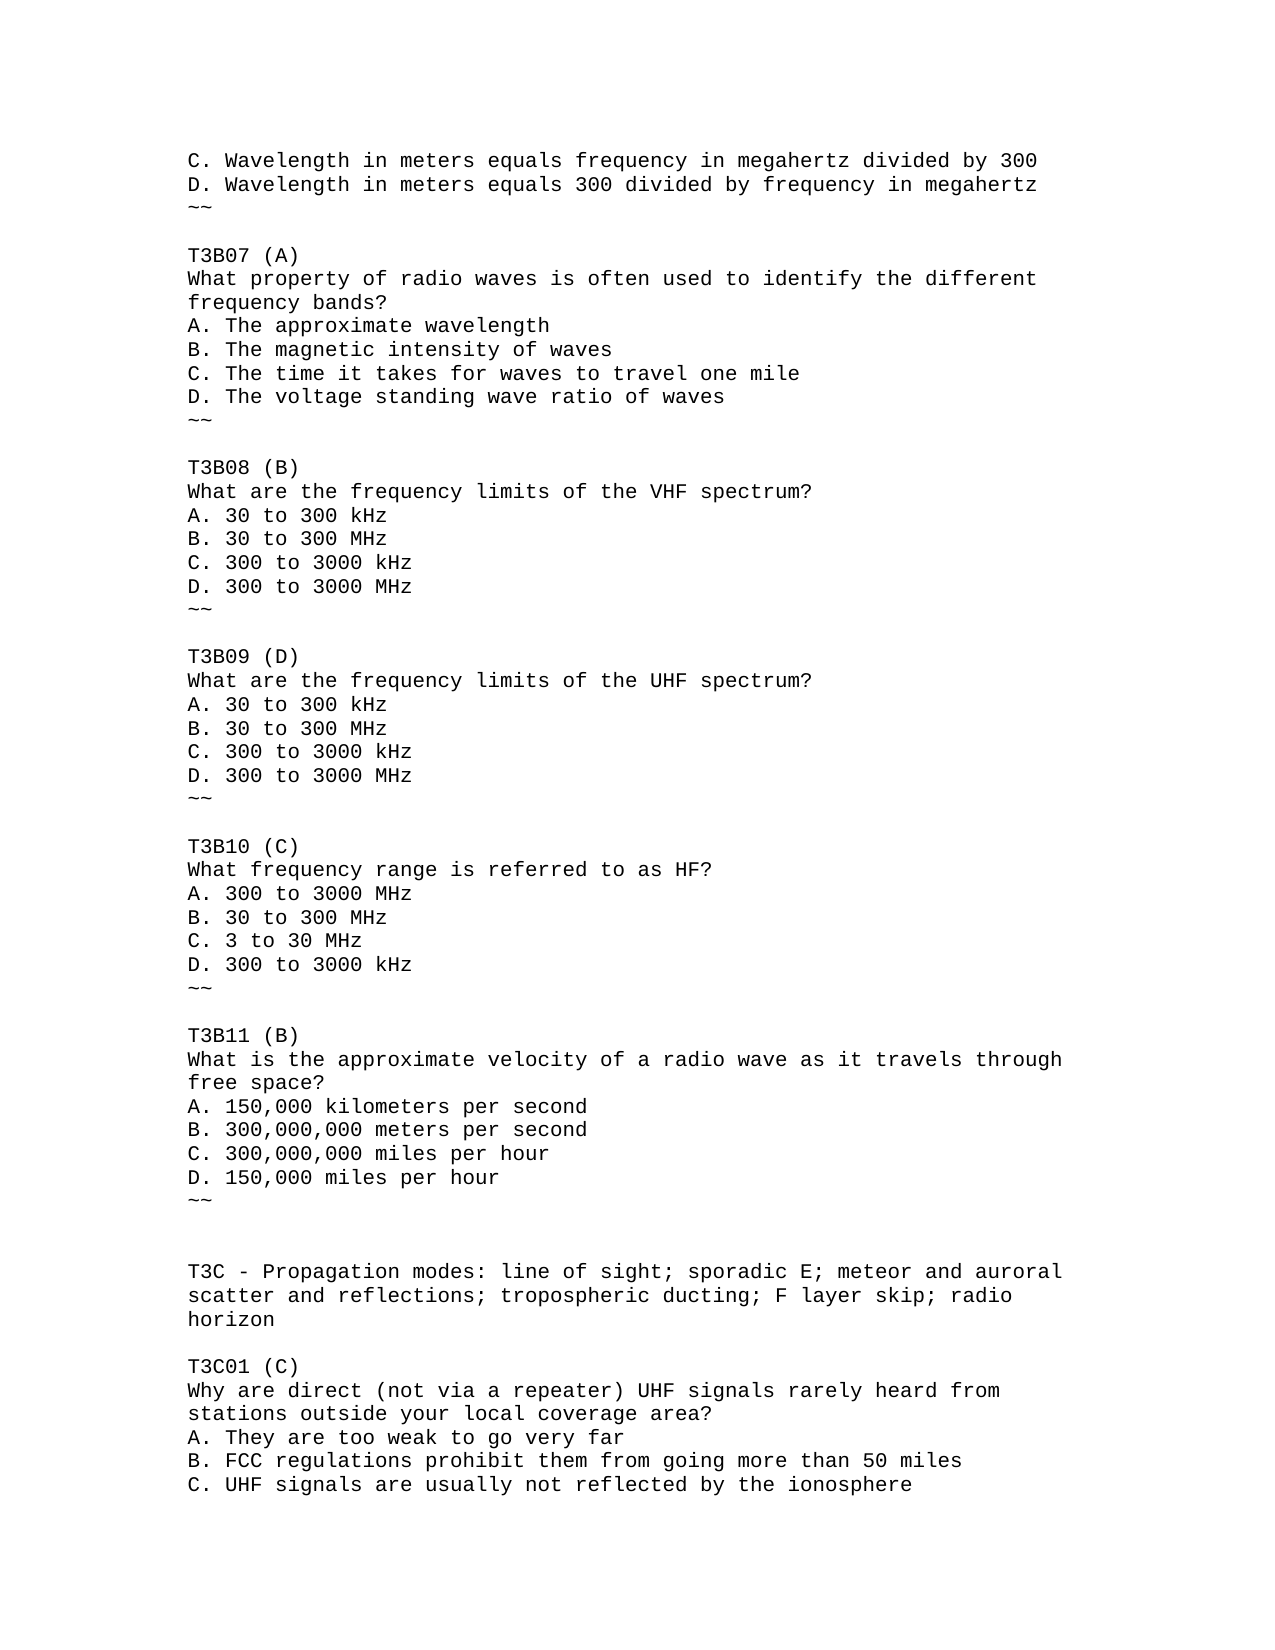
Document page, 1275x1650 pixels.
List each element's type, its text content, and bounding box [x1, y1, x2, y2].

text ~~ [187, 599, 1087, 623]
text A. 150,000 kilometers per second [187, 1096, 1087, 1119]
text ~~ [187, 978, 1087, 1001]
text T3B11 (B) [187, 1025, 1087, 1048]
text D. 300 to 3000 MHz [187, 765, 1087, 788]
text T3B09 (D) [187, 647, 1087, 670]
text ~~ [187, 788, 1087, 812]
text C. 300 to 3000 kHz [187, 741, 1087, 765]
text T3B08 (B) [187, 457, 1087, 481]
text B. The magnetic intensity of waves [187, 339, 1087, 363]
text What are the frequency limits of the UHF spectrum? [187, 670, 1087, 694]
text What is the approximate velocity of a radio wave as it travels through free space? [187, 1048, 1087, 1096]
text C. Wavelength in meters equals frequency in megahertz divided by 300 [187, 150, 1087, 174]
text D. The voltage standing wave ratio of waves [187, 386, 1087, 410]
text T3B07 (A) [187, 244, 1087, 268]
text ~~ [187, 410, 1087, 434]
text ~~ [187, 197, 1087, 221]
text What frequency range is referred to as HF? [187, 859, 1087, 883]
text B. 30 to 300 MHz [187, 717, 1087, 741]
text D. Wavelength in meters equals 300 divided by frequency in megahertz [187, 174, 1087, 197]
text A. 30 to 300 kHz [187, 694, 1087, 717]
text A. The approximate wavelength [187, 316, 1087, 339]
text A. 300 to 3000 MHz [187, 883, 1087, 907]
text C. The time it takes for waves to travel one mile [187, 363, 1087, 386]
text B. 30 to 300 MHz [187, 907, 1087, 930]
text T3C - Propagation modes: line of sight; sporadic E; meteor and auroral scatter and reflections; tropospheric ducting; F layer skip; radio horizon [187, 1261, 1087, 1332]
text What property of radio waves is often used to identify the different frequency bands? [187, 268, 1087, 316]
text C. 3 to 30 MHz [187, 930, 1087, 954]
text D. 300 to 3000 MHz [187, 576, 1087, 599]
text C. 300,000,000 miles per hour [187, 1143, 1087, 1167]
text C. 300 to 3000 kHz [187, 552, 1087, 576]
text What are the frequency limits of the VHF spectrum? [187, 481, 1087, 505]
text B. FCC regulations prohibit them from going more than 50 miles [187, 1451, 1087, 1474]
text Why are direct (not via a repeater) UHF signals rarely heard from stations outside your local coverage area? [187, 1379, 1087, 1427]
text T3C01 (C) [187, 1356, 1087, 1379]
text A. 30 to 300 kHz [187, 505, 1087, 528]
text D. 300 to 3000 kHz [187, 954, 1087, 978]
text T3B10 (C) [187, 836, 1087, 859]
text B. 30 to 300 MHz [187, 528, 1087, 552]
text A. They are too weak to go very far [187, 1427, 1087, 1451]
text C. UHF signals are usually not reflected by the ionosphere [187, 1474, 1087, 1498]
text D. 150,000 miles per hour [187, 1167, 1087, 1190]
text ~~ [187, 1190, 1087, 1214]
text B. 300,000,000 meters per second [187, 1119, 1087, 1143]
